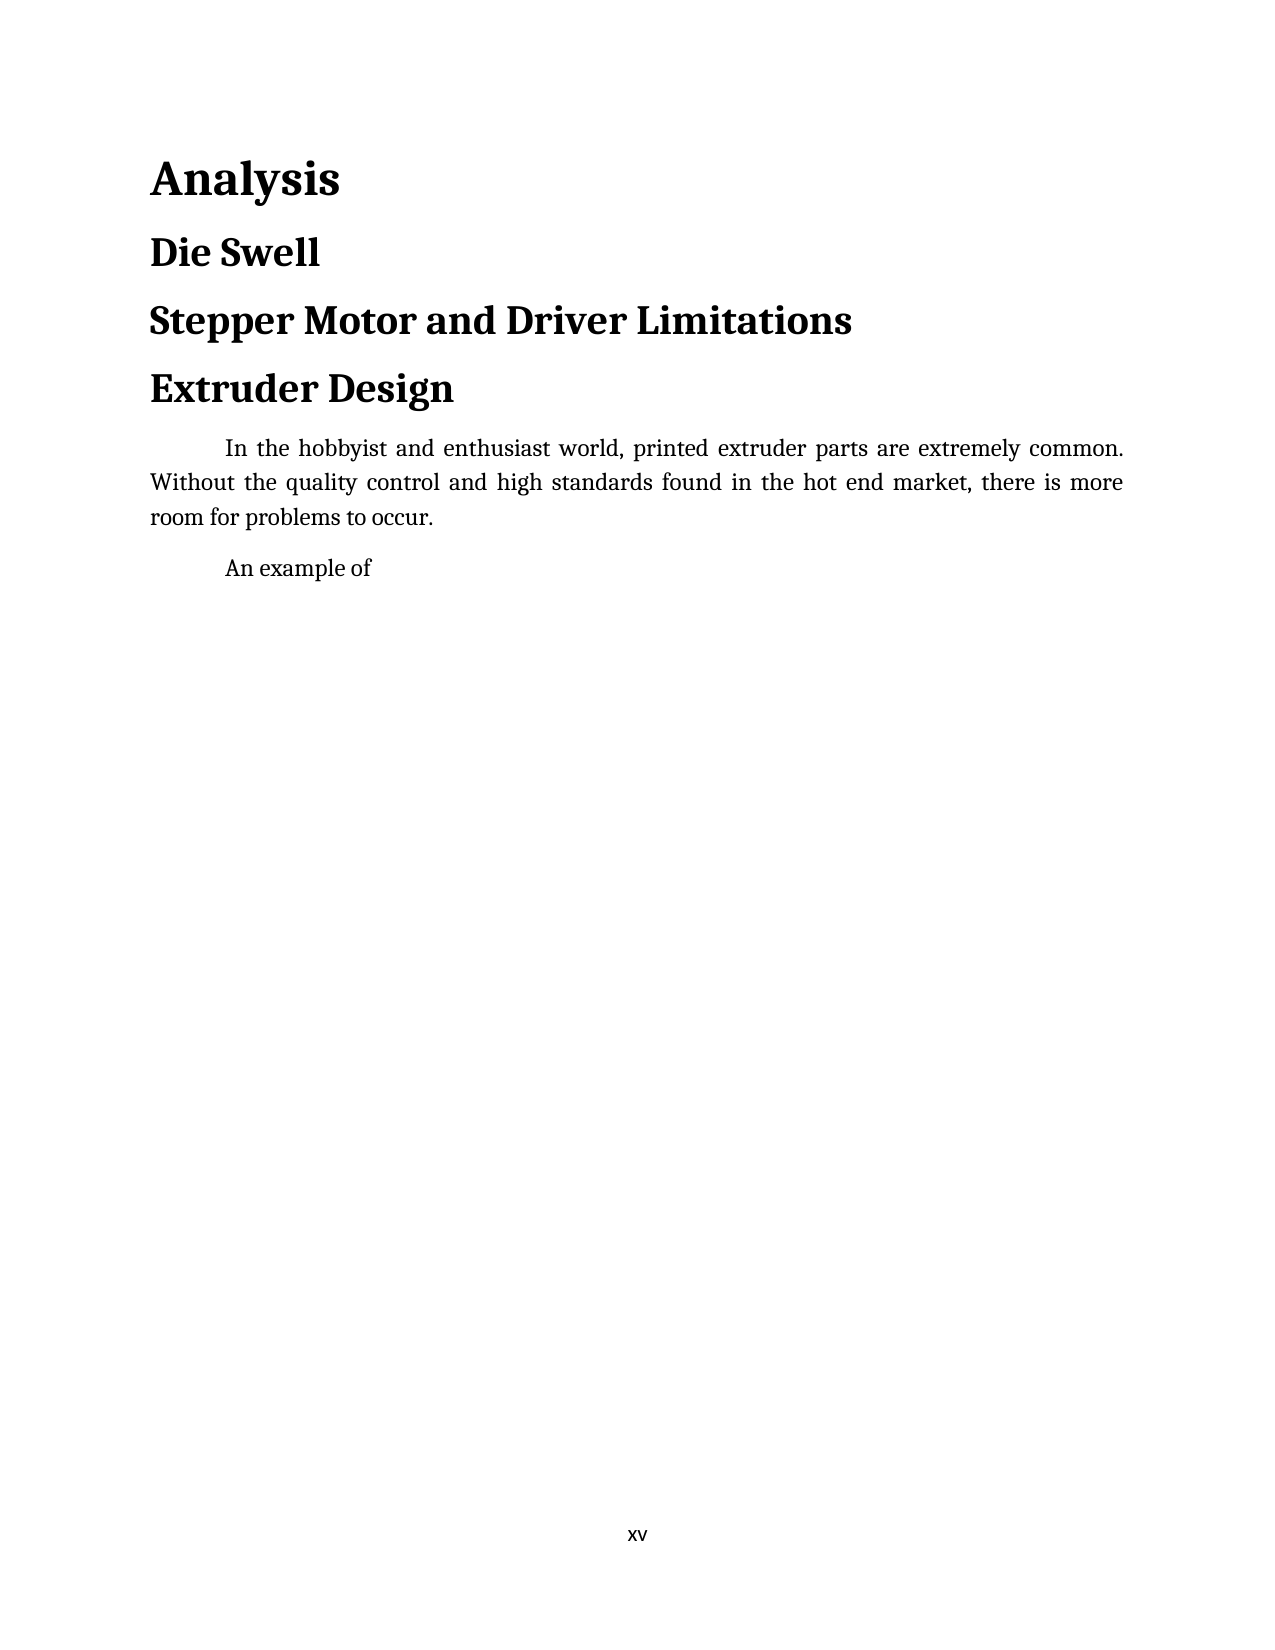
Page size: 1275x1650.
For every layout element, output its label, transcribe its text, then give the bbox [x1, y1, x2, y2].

text Stepper Motor and Driver Limitations [150, 297, 1125, 345]
text An example of [150, 554, 1125, 583]
text In the hobbyist and enthusiast world, printed extruder parts are extremely common. Without the quality control and high standards found in the hot end market, there is more room for problems to occur. [150, 434, 1125, 531]
text Extruder Design [150, 365, 1125, 413]
text Die Swell [150, 229, 1125, 277]
text Analysis [150, 150, 1125, 207]
